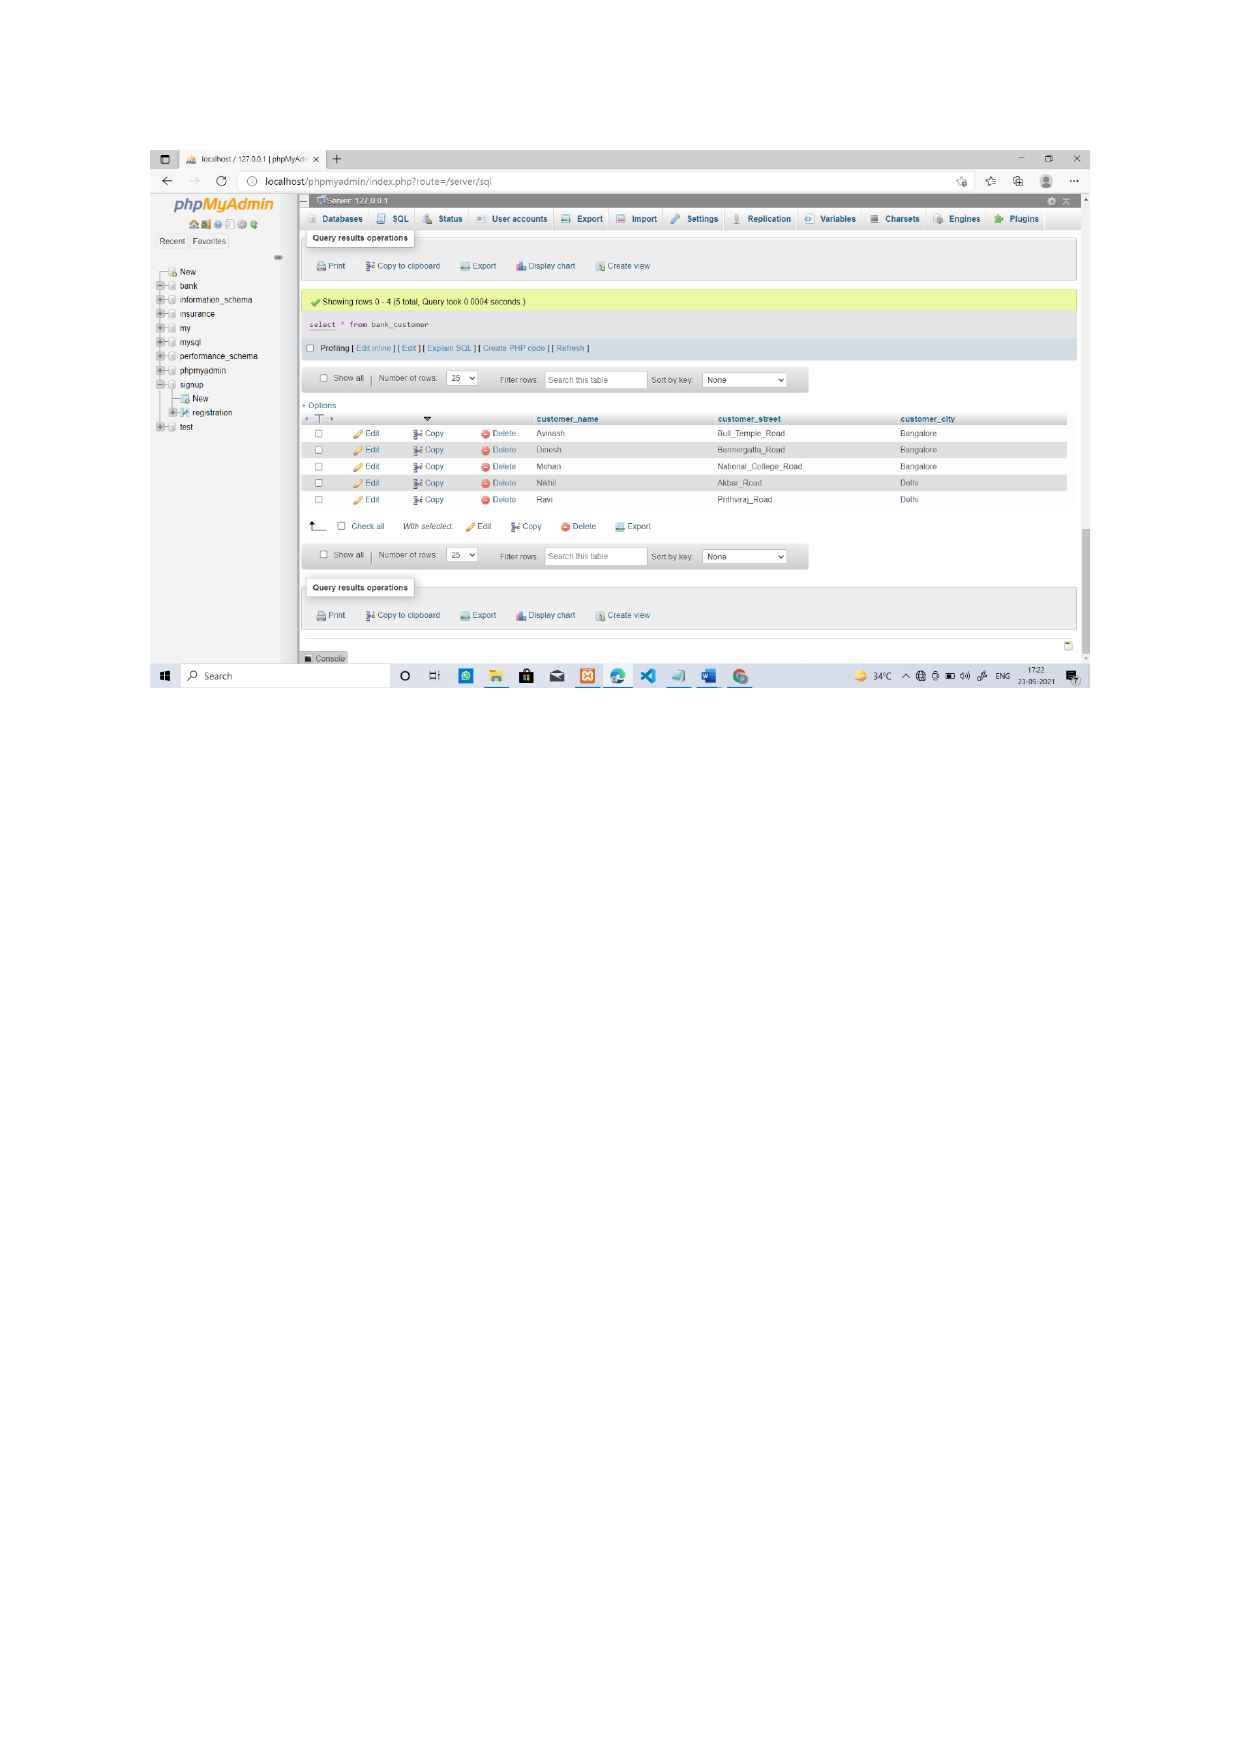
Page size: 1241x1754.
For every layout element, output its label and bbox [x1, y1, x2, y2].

picture [150, 150, 1091, 688]
